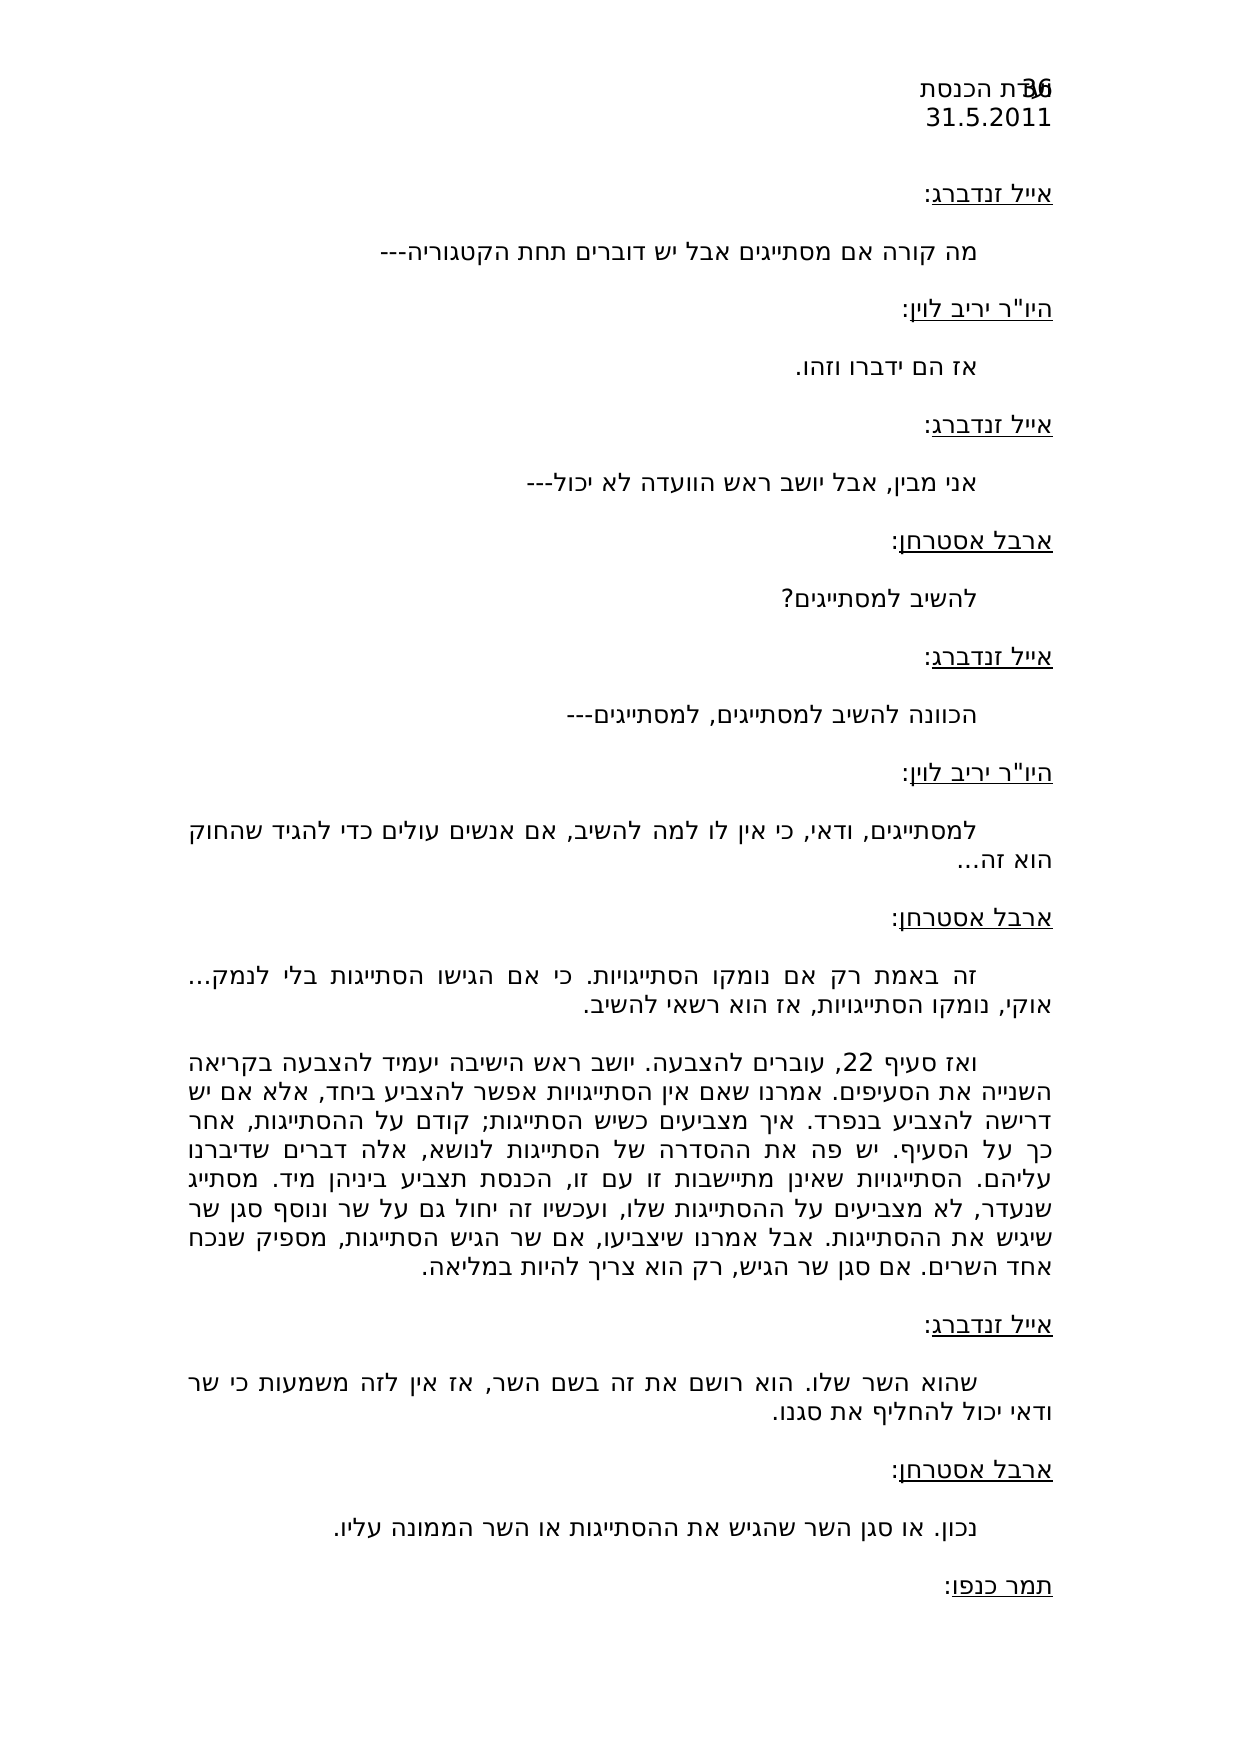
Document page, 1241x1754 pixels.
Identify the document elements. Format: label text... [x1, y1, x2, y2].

text היו"ר יריב לוין: [187, 294, 1053, 324]
text זה באמת רק אם נומקו הסתייגויות. כי אם הגישו הסתייגות בלי לנמק... אוקי, נומקו הסתייגויות, אז הוא רשאי להשיב. [187, 961, 1053, 1019]
text אייל זנדברג: [187, 179, 1053, 208]
text ארבל אסטרחן: [187, 526, 1053, 555]
text הכוונה להשיב למסתייגים, למסתייגים--- [187, 700, 1053, 729]
text שהוא השר שלו. הוא רושם את זה בשם השר, אז אין לזה משמעות כי שר ודאי יכול להחליף את סגנו. [187, 1368, 1053, 1426]
text אייל זנדברג: [187, 642, 1053, 671]
text אני מבין, אבל יושב ראש הוועדה לא יכול--- [187, 468, 1053, 497]
text אז הם ידברו וזהו. [187, 352, 1053, 382]
text להשיב למסתייגים? [187, 584, 1053, 613]
text למסתייגים, ודאי, כי אין לו למה להשיב, אם אנשים עולים כדי להגיד שהחוק הוא זה... [187, 816, 1053, 874]
text ואז סעיף 22, עוברים להצבעה. יושב ראש הישיבה יעמיד להצבעה בקריאה השנייה את הסעיפים. אמרנו שאם אין הסתייגויות אפשר להצביע ביחד, אלא אם יש דרישה להצביע בנפרד. איך מצביעים כשיש הסתייגות; קודם על ההסתייגות, אחר כך על הסעיף. יש פה את ההסדרה של הסתייגות לנושא, אלה דברים שדיברנו עליהם. הסתייגויות שאינן מתיישבות זו עם זו, הכנסת תצביע ביניהן מיד. מסתייג שנעדר, לא מצביעים על ההסתייגות שלו, ועכשיו זה יחול גם על שר ונוסף סגן שר שיגיש את ההסתייגות. אבל אמרנו שיצביעו, אם שר הגיש הסתייגות, מספיק שנכח אחד השרים. אם סגן שר הגיש, רק הוא צריך להיות במליאה. [187, 1048, 1053, 1281]
text תמר כנפו: [187, 1571, 1053, 1600]
text היו"ר יריב לוין: [187, 758, 1053, 787]
text אייל זנדברג: [187, 410, 1053, 439]
text מה קורה אם מסתייגים אבל יש דוברים תחת הקטגוריה--- [187, 237, 1053, 266]
text ארבל אסטרחן: [187, 903, 1053, 932]
text אייל זנדברג: [187, 1310, 1053, 1339]
text ארבל אסטרחן: [187, 1455, 1053, 1484]
text נכון. או סגן השר שהגיש את ההסתייגות או השר הממונה עליו. [187, 1513, 1053, 1542]
